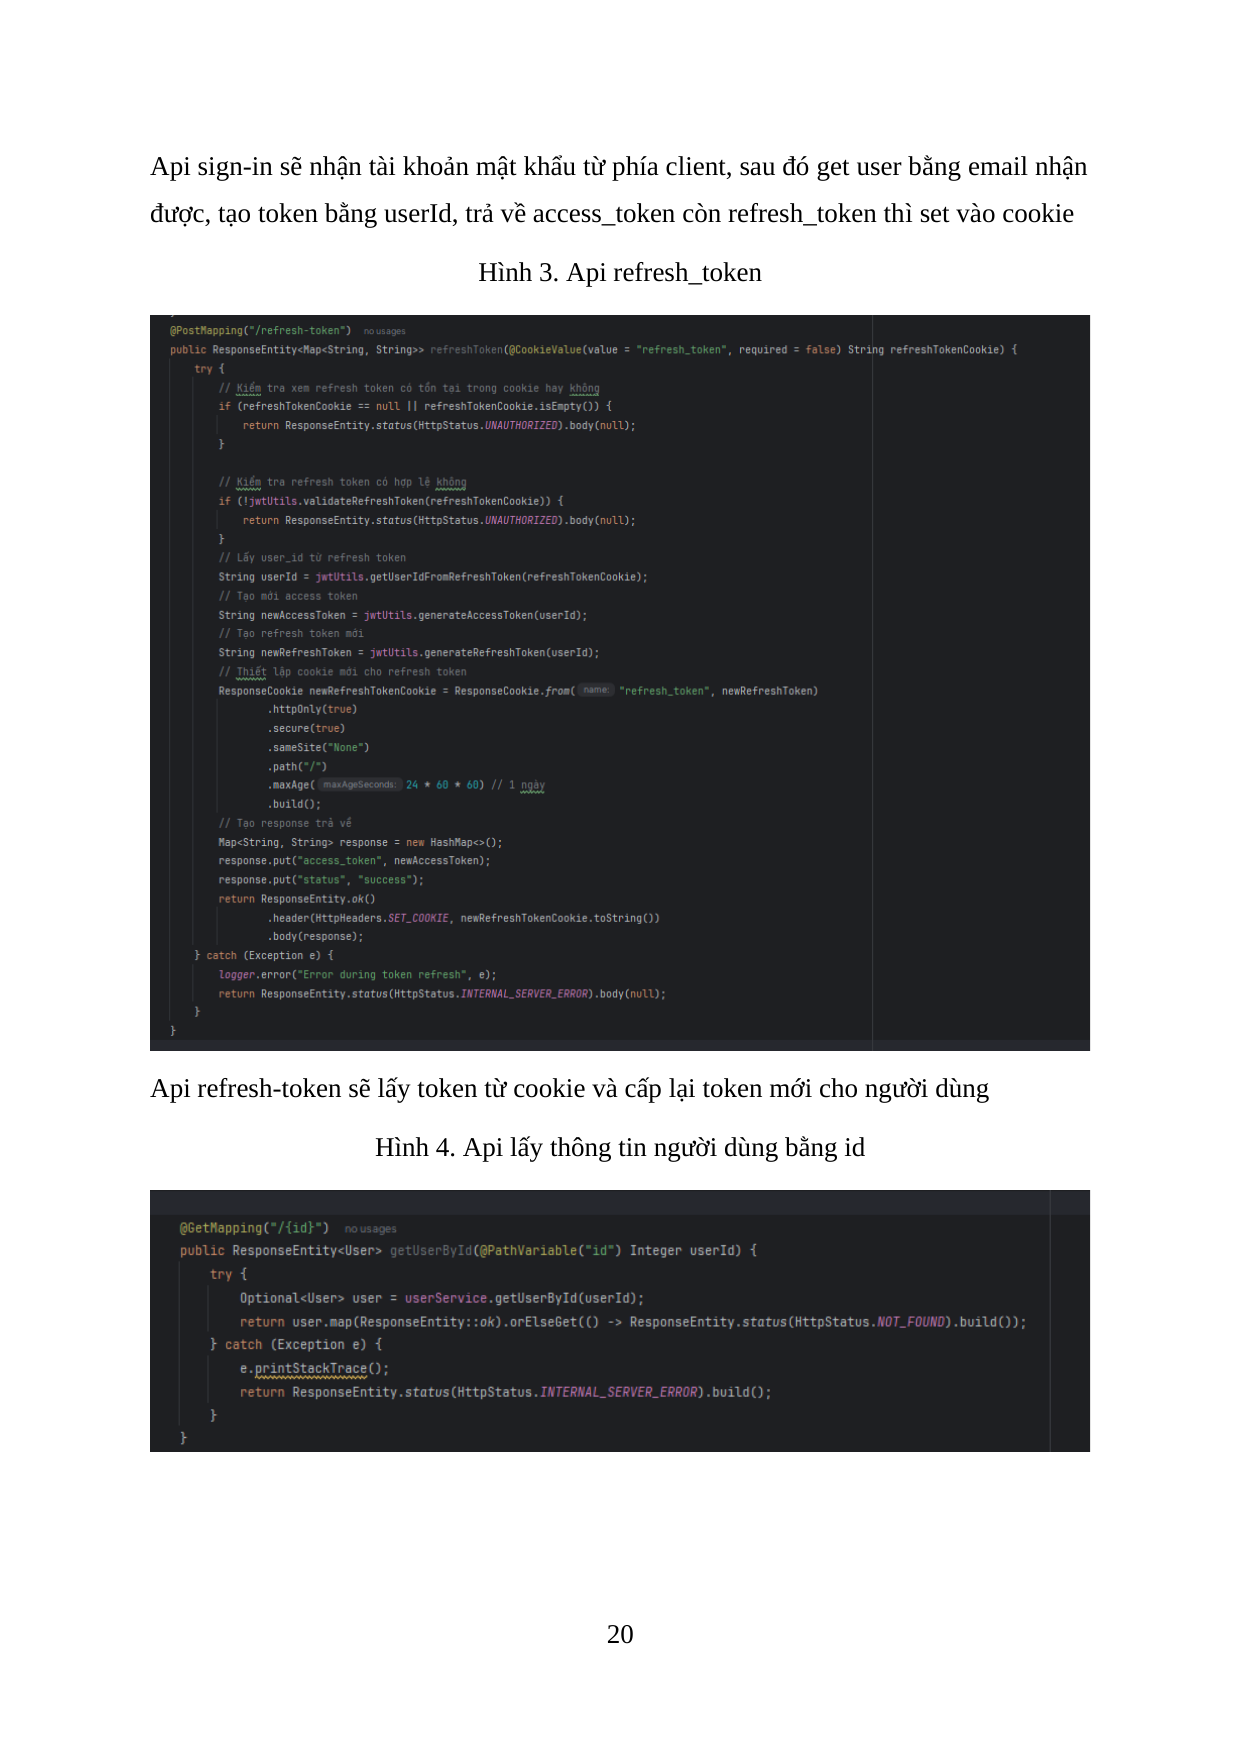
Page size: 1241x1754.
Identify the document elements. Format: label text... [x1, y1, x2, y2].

text Hình 3. Api refresh_token [150, 256, 1090, 287]
picture [150, 315, 1091, 1051]
picture [150, 1190, 1091, 1452]
text Api sign-in sẽ nhận tài khoản mật khẩu từ phía client, sau đó get user bằng email nhận được, tạo token bằng userId, trả về access_token còn refresh_token thì set vào cookie [150, 150, 1090, 228]
text Hình 4. Api lấy thông tin người dùng bằng id [150, 1132, 1090, 1163]
text Api refresh-token sẽ lấy token từ cookie và cấp lại token mới cho người dùng [150, 1072, 1090, 1103]
